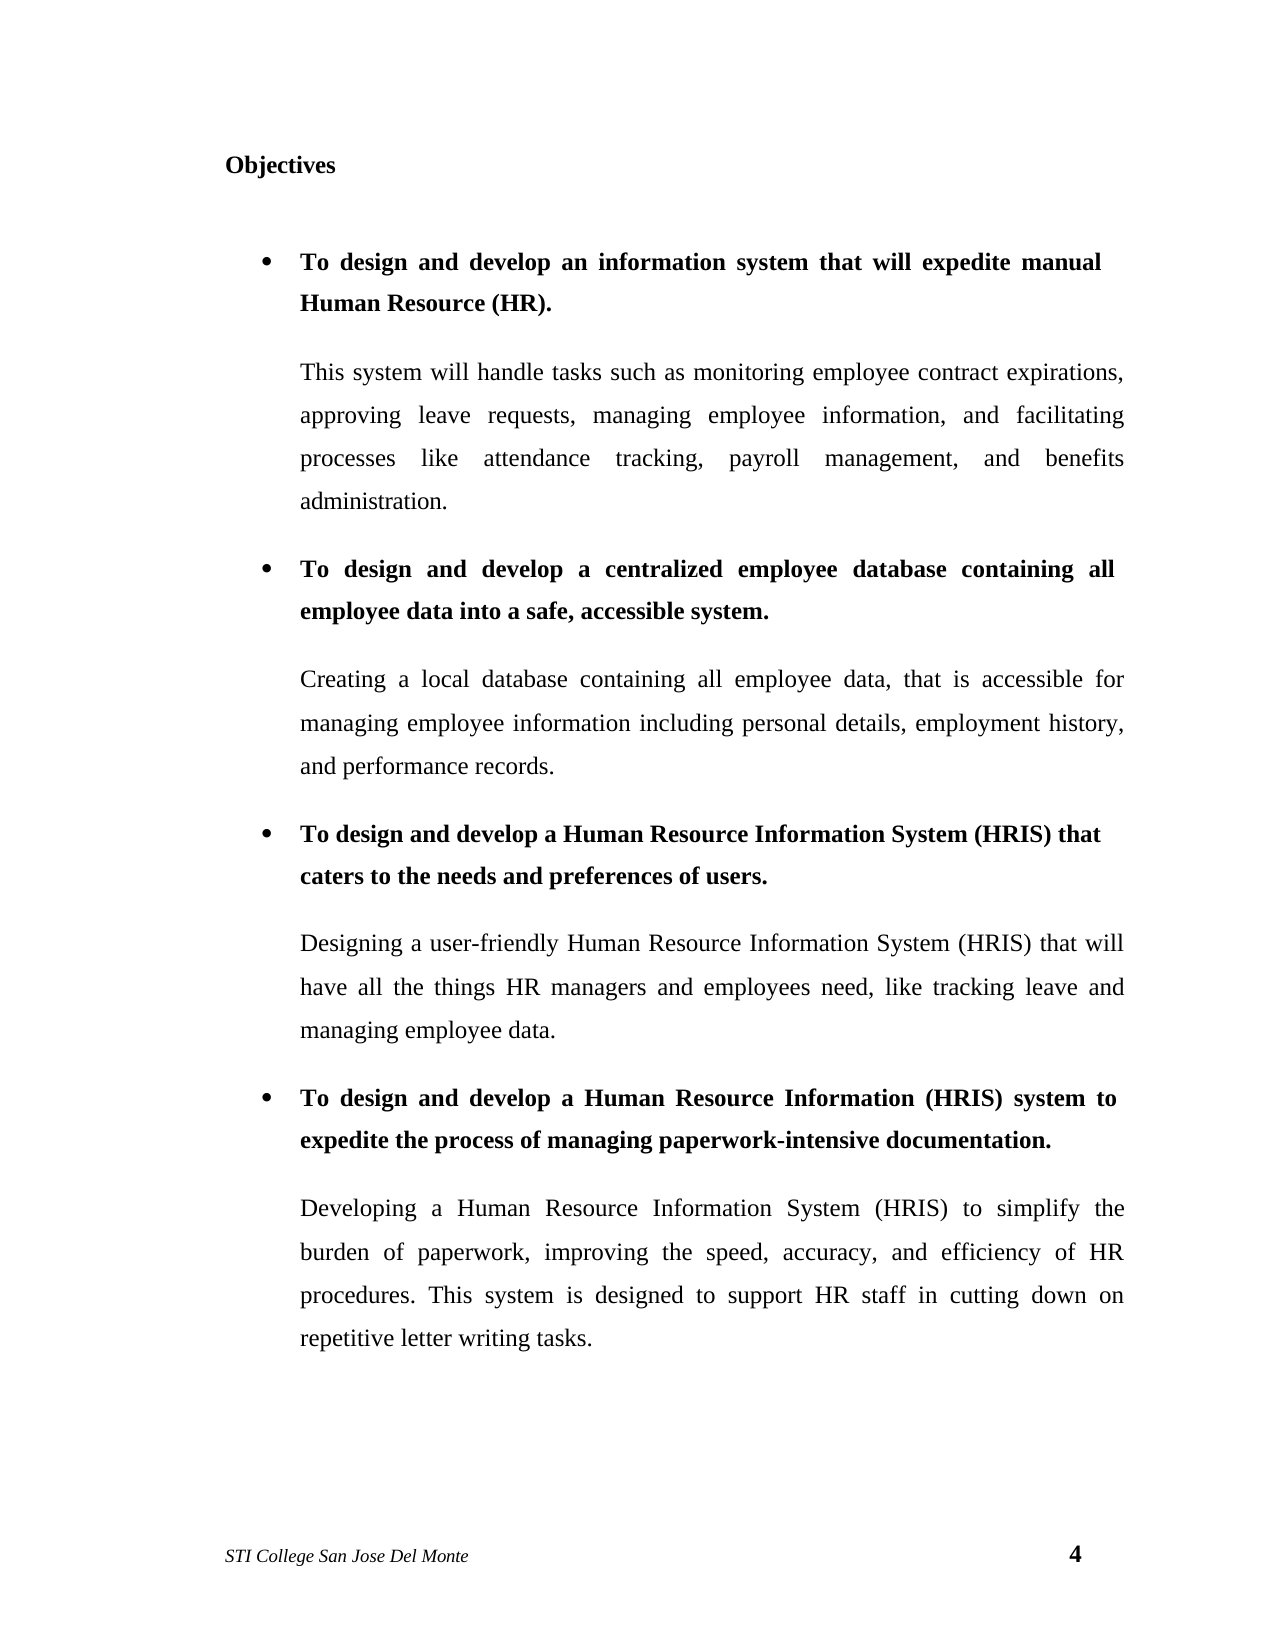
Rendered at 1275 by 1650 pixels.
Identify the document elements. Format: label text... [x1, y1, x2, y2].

text Developing a Human Resource Information System (HRIS) to simplify the burden of paperwork, improving the speed, accuracy, and efficiency of HR procedures. This system is designed to support HR staff in cutting down on repetitive letter writing tasks. [300, 1193, 1125, 1352]
text Creating a local database containing all employee data, that is accessible for managing employee information including personal details, employment history, and performance records. [300, 664, 1125, 779]
text Designing a user-friendly Human Resource Information System (HRIS) that will have all the things HR managers and employees need, like tracking leave and managing employee data. [300, 928, 1125, 1043]
text This system will handle tasks such as monitoring employee contract expirations, approving leave requests, managing employee information, and facilitating processes like attendance tracking, payroll management, and benefits administration. [300, 357, 1125, 515]
subtitle To design and develop a Human Resource Information System (HRIS) that caters to the needs and preferences of users. [262, 819, 1124, 889]
list To design and develop an information system that will expedite manual Human Resource (HR). [262, 247, 1125, 317]
subtitle To design and develop a Human Resource Information (HRIS) system to expedite the process of managing paperwork-intensive documentation. [262, 1083, 1125, 1154]
subtitle To design and develop a centralized employee database containing all employee data into a safe, accessible system. [262, 554, 1125, 625]
subtitle Objectives [225, 150, 1137, 179]
